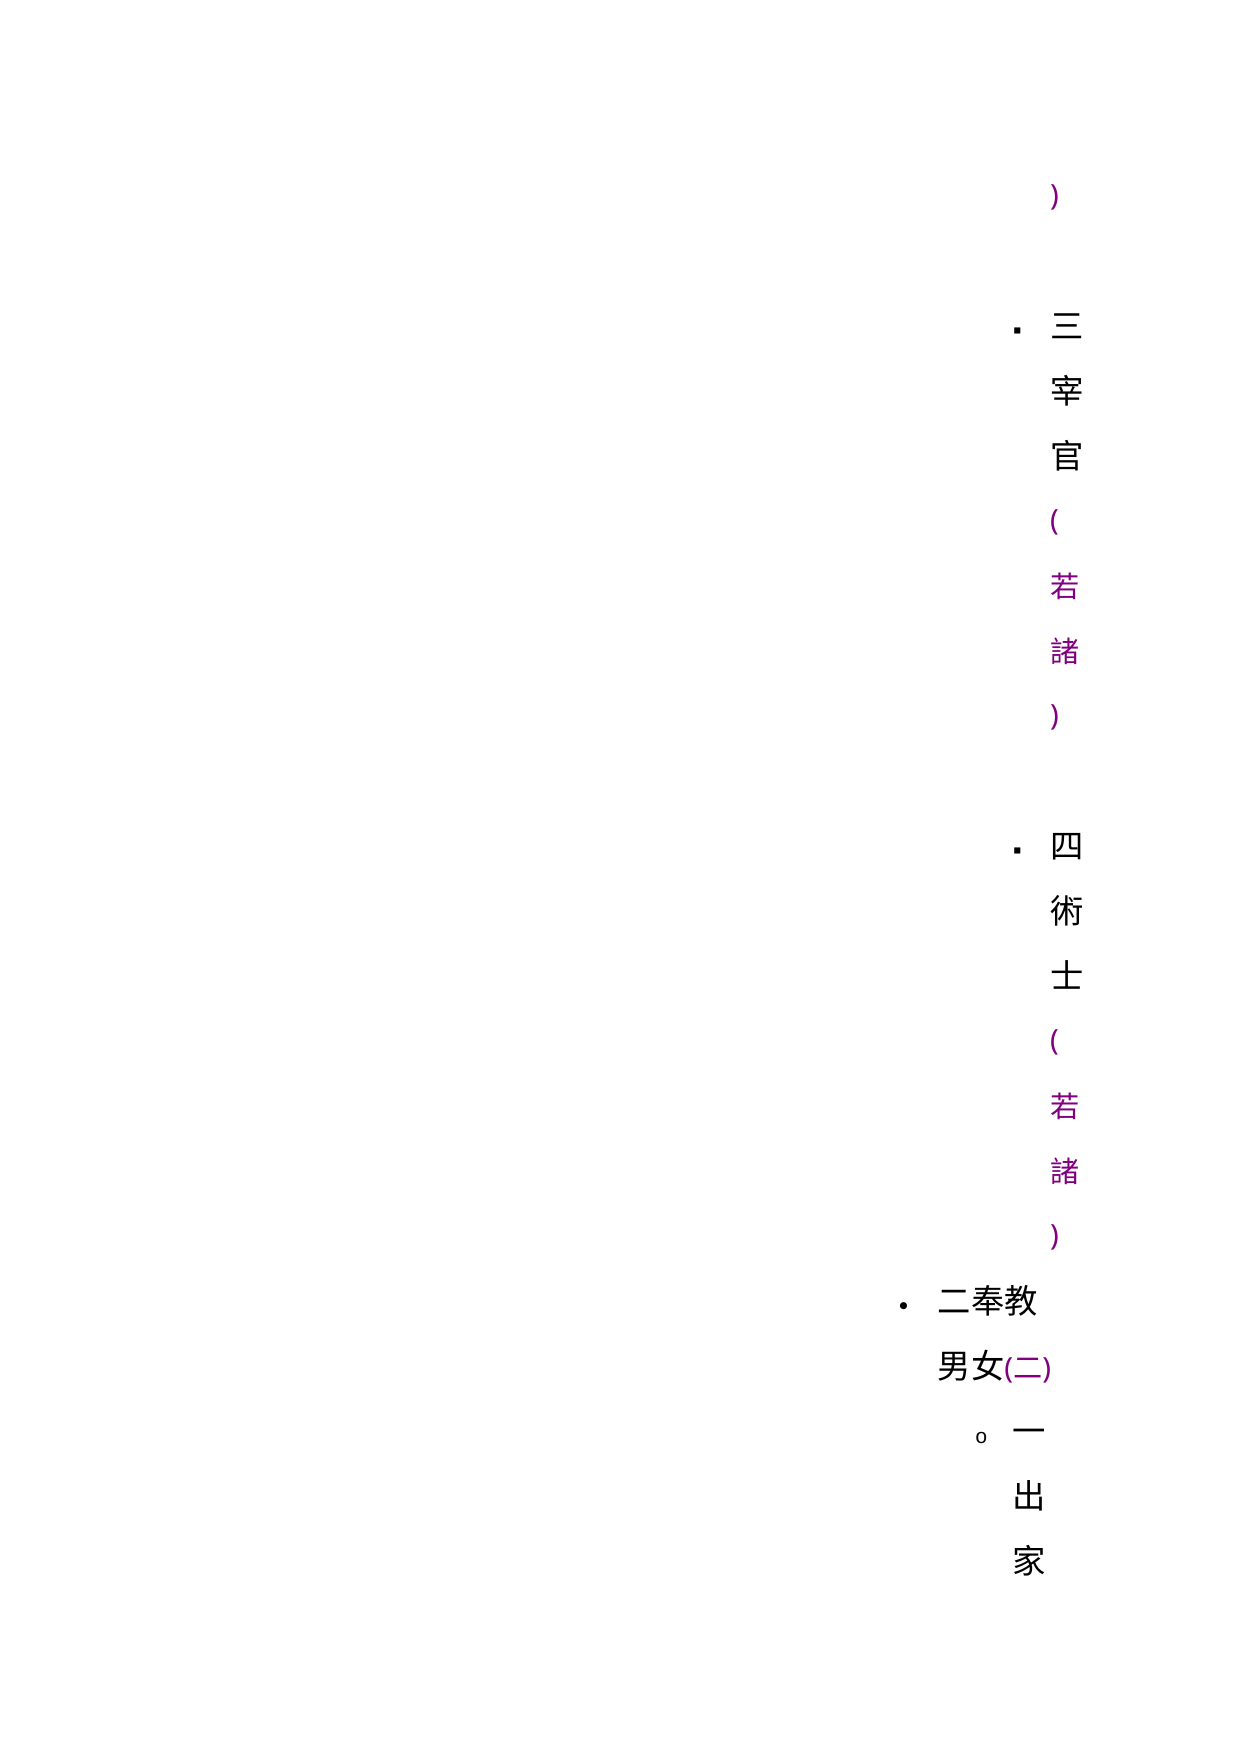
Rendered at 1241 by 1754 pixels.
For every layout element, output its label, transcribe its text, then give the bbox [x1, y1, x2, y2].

list 二奉教男女(二) [900, 1267, 1053, 1397]
list 一出家二眾(二) [975, 1397, 1053, 1592]
